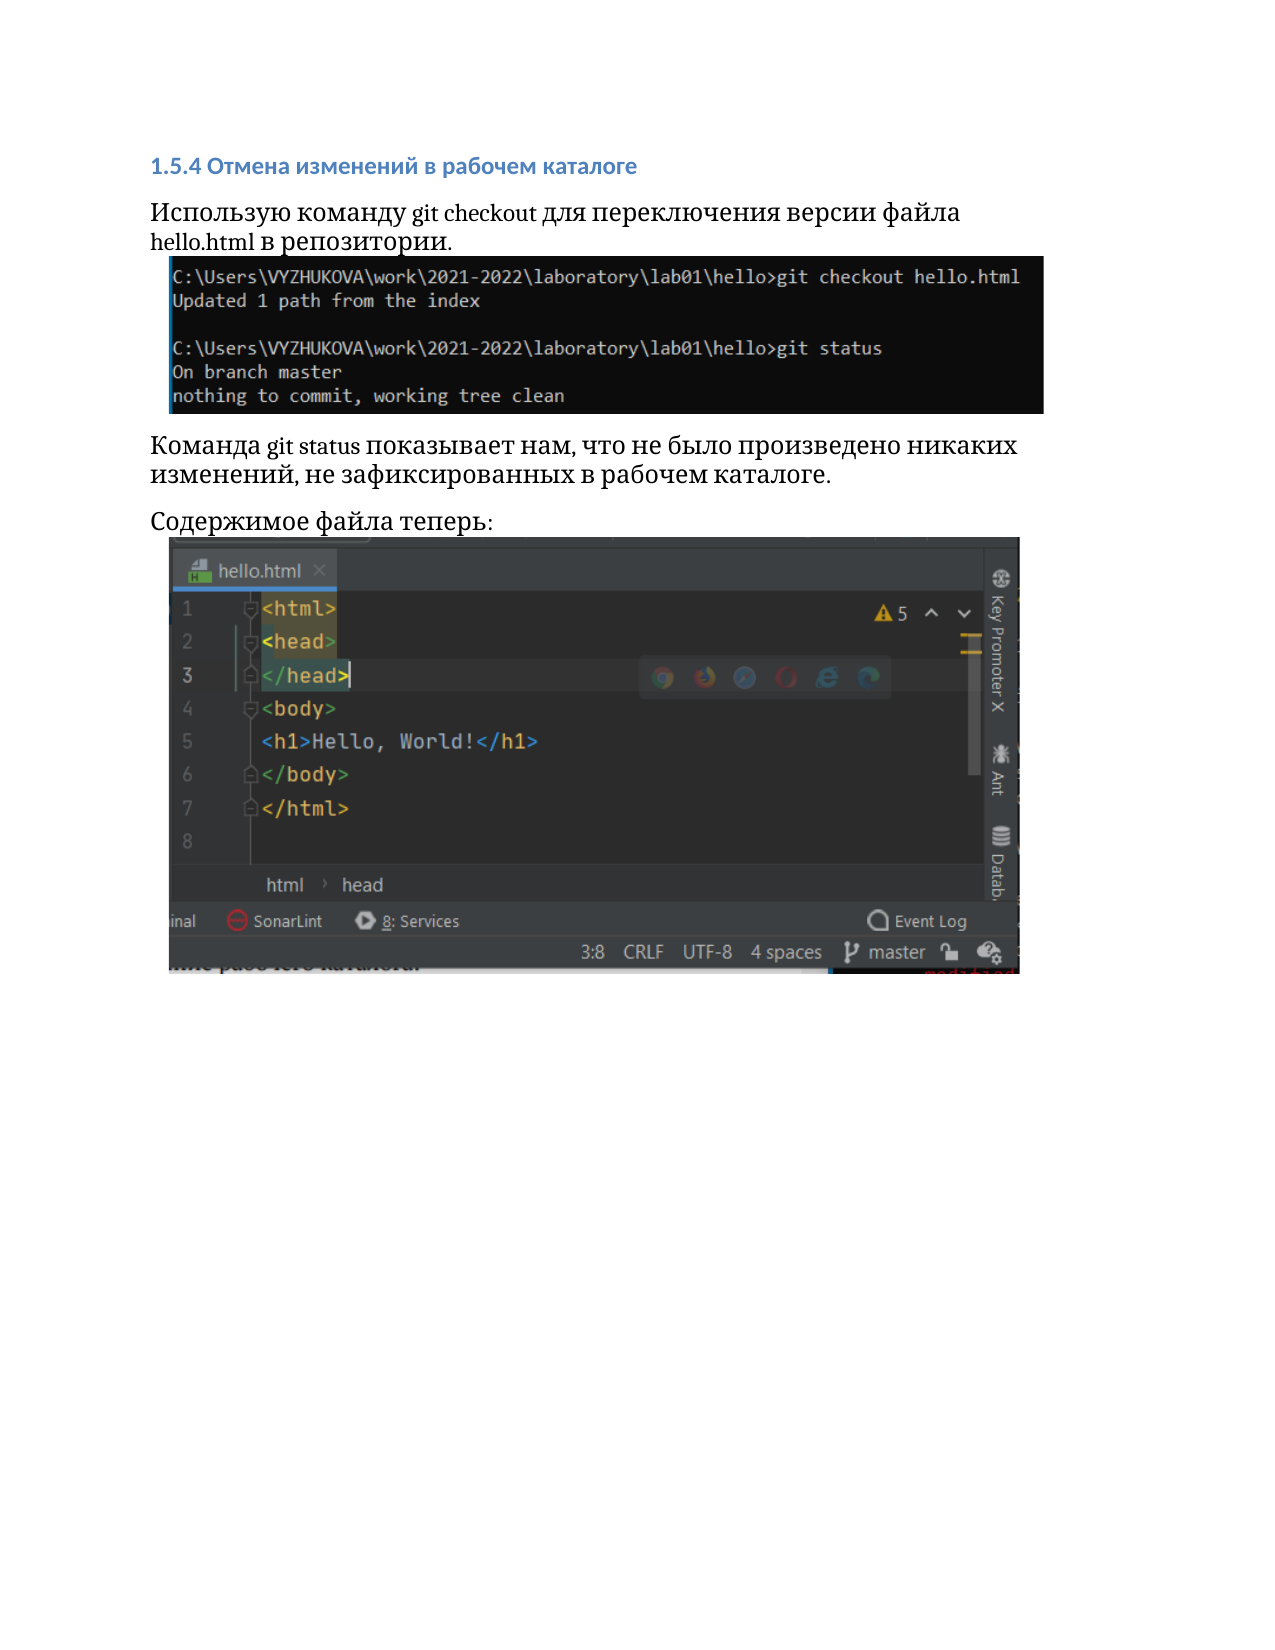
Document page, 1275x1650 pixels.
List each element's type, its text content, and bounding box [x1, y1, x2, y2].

picture [172, 256, 1044, 414]
text Команда git status показывает нам, что не было произведено никаких изменений, не зафиксированных в рабочем каталоге. [150, 432, 1125, 489]
subtitle 1.5.4 Отмена изменений в рабочем каталоге [150, 150, 1125, 181]
picture [168, 537, 1020, 974]
